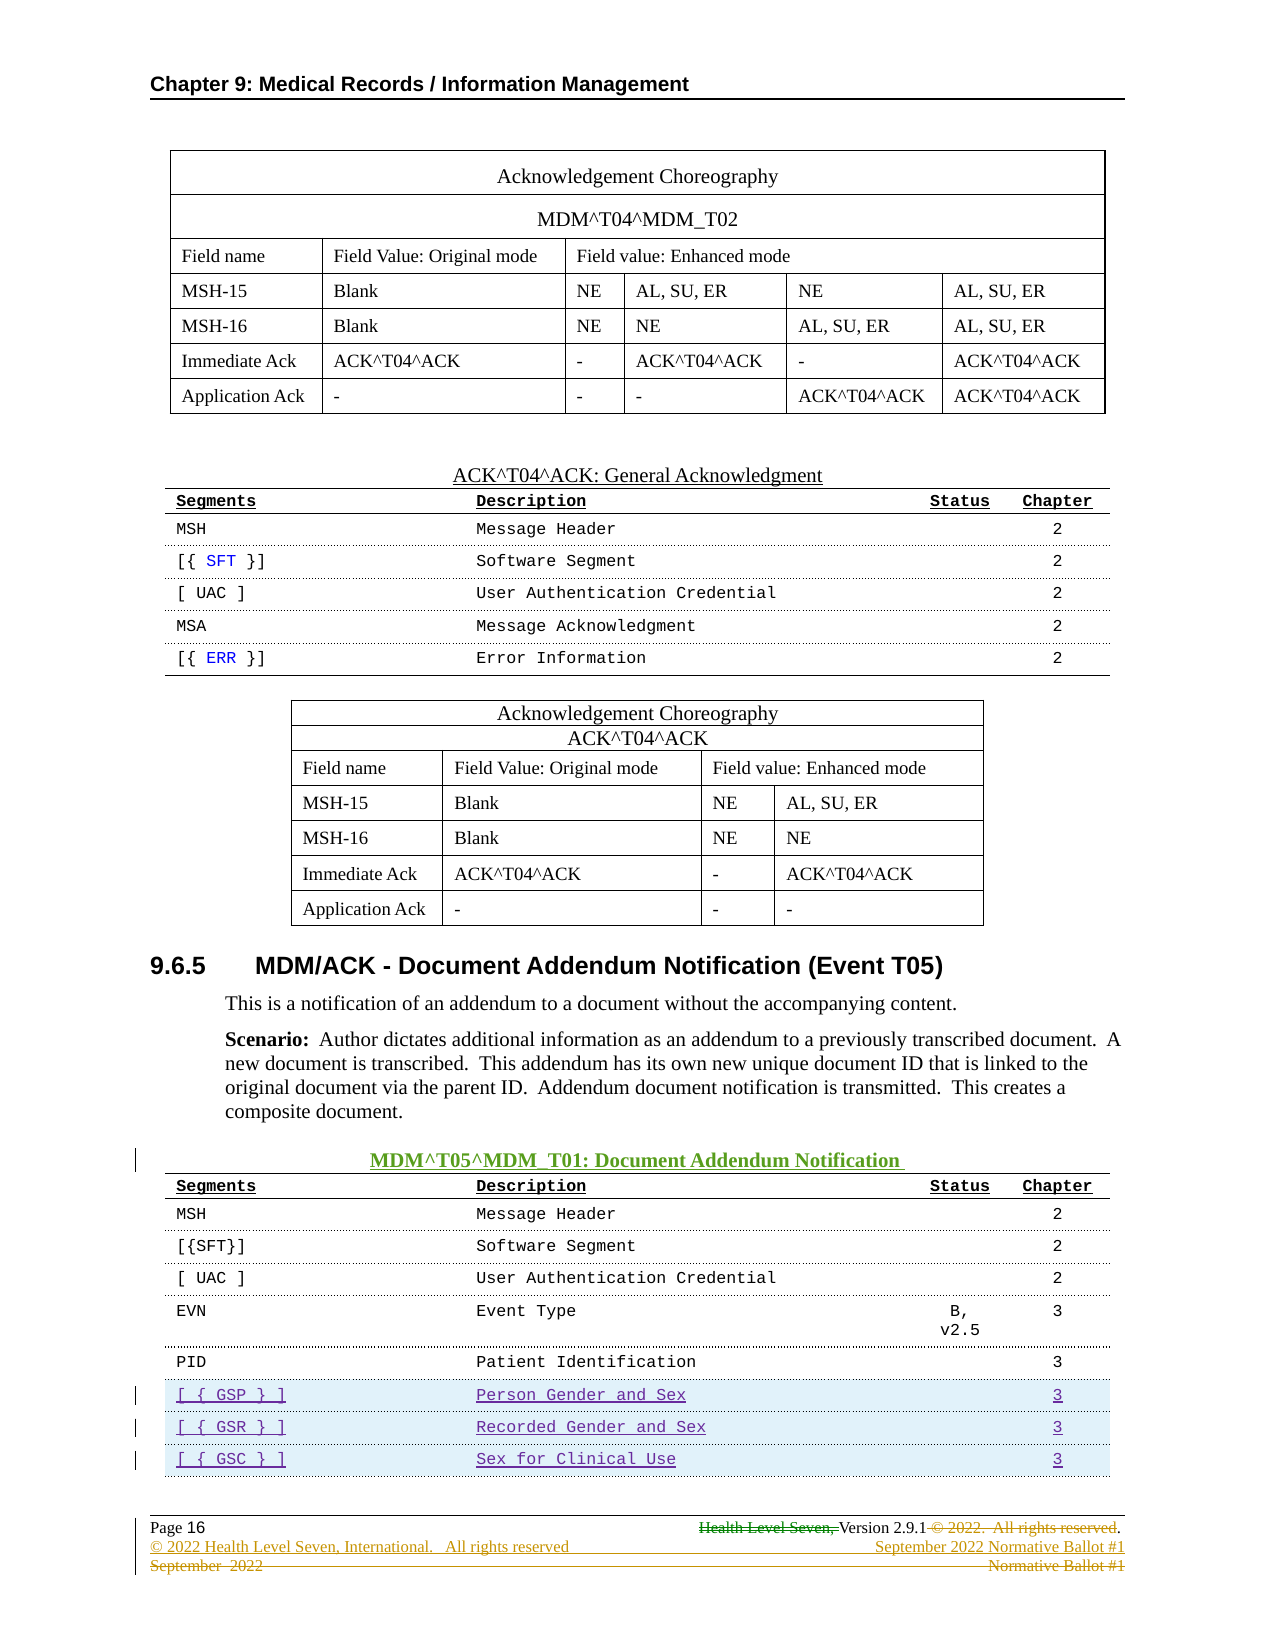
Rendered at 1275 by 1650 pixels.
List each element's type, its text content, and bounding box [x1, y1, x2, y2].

table_cell MSH [165, 514, 465, 545]
table_cell [915, 1230, 1005, 1263]
table_header Description [465, 489, 915, 513]
table_cell Field Value: Original mode [443, 751, 701, 785]
table_cell Event Type [465, 1295, 915, 1346]
table_cell Field name [171, 239, 322, 273]
table_cell Error Information [465, 643, 915, 675]
table_cell EVN [165, 1295, 465, 1346]
table_cell Message Header [465, 1199, 915, 1230]
table_cell - [702, 856, 774, 890]
table_cell ACK^T04^ACK [787, 379, 942, 413]
table_cell - [566, 344, 624, 378]
table_cell Message Acknowledgment [465, 610, 915, 643]
table_cell Message Header [465, 514, 915, 545]
table_cell Blank [323, 309, 565, 343]
table_cell MDM^T04^MDM_T02 [171, 195, 1104, 238]
table_cell NE [566, 309, 624, 343]
table_cell Field value: Enhanced mode [566, 239, 1104, 273]
table_cell B, v2.5 [915, 1295, 1005, 1346]
table_cell - [323, 379, 565, 413]
table_cell NE [566, 274, 624, 308]
table_header Status [915, 489, 1005, 513]
table_cell AL, SU, ER [775, 786, 983, 820]
table_cell AL, SU, ER [787, 309, 942, 343]
table_cell Application Ack [171, 379, 322, 413]
table_cell MSA [165, 610, 465, 643]
table_cell AL, SU, ER [943, 274, 1104, 308]
table_cell MSH-16 [292, 821, 442, 855]
subtitle MDM/ACK - Document Addendum Notification (Event T05) [150, 951, 1125, 980]
table_cell ACK^T04^ACK [943, 379, 1104, 413]
table_cell [{ ERR }] [165, 643, 465, 675]
table_cell 2 [1005, 545, 1110, 578]
table_cell NE [775, 821, 983, 855]
table_cell Field value: Enhanced mode [702, 751, 983, 785]
table_cell User Authentication Credential [465, 578, 915, 610]
table_cell AL, SU, ER [943, 309, 1104, 343]
table_cell [915, 610, 1005, 643]
table_cell 2 [1005, 1230, 1110, 1263]
table_cell Immediate Ack [171, 344, 322, 378]
table_cell ACK^T04^ACK [443, 856, 701, 890]
table_cell 2 [1005, 578, 1110, 610]
table_cell Blank [323, 274, 565, 308]
table_cell User Authentication Credential [465, 1263, 915, 1295]
table_cell ACK^T04^ACK [943, 344, 1104, 378]
table_cell 2 [1005, 610, 1110, 643]
table_cell MSH [165, 1199, 465, 1230]
table_cell AL, SU, ER [625, 274, 786, 308]
table_header Chapter [1005, 1174, 1110, 1198]
table_header Acknowledgement Choreography [292, 701, 983, 725]
table_cell ACK^T04^ACK [292, 726, 983, 750]
table_cell 2 [1005, 1199, 1110, 1230]
table_cell [915, 1263, 1005, 1295]
table_cell ACK^T04^ACK [625, 344, 786, 378]
table_cell Patient Identification [465, 1346, 915, 1379]
table_cell 2 [1005, 643, 1110, 675]
text MDM^T05^MDM_T01: Document Addendum Notification [150, 1148, 1125, 1172]
table_cell NE [625, 309, 786, 343]
table_cell MSH-15 [171, 274, 322, 308]
table_cell 3 [1005, 1295, 1110, 1346]
table_cell - [566, 379, 624, 413]
table_cell [915, 578, 1005, 610]
table_cell PID [165, 1346, 465, 1379]
table_cell ACK^T04^ACK [323, 344, 565, 378]
table_cell ACK^T04^ACK [775, 856, 983, 890]
table_cell - [775, 891, 983, 925]
table_cell Software Segment [465, 545, 915, 578]
table_cell Immediate Ack [292, 856, 442, 890]
text ACK^T04^ACK: General Acknowledgment [150, 463, 1125, 487]
table_cell [915, 514, 1005, 545]
table_cell [915, 1199, 1005, 1230]
table_header Segments [165, 1174, 465, 1198]
table_header Acknowledgement Choreography [171, 151, 1104, 194]
table_cell [915, 643, 1005, 675]
table_cell MSH-15 [292, 786, 442, 820]
table_cell 3 [1005, 1346, 1110, 1379]
table_cell NE [702, 821, 774, 855]
table_cell Blank [443, 786, 701, 820]
table_cell [ UAC ] [165, 1263, 465, 1295]
table_cell 2 [1005, 514, 1110, 545]
table_cell [ UAC ] [165, 578, 465, 610]
table_cell Application Ack [292, 891, 442, 925]
table_cell - [702, 891, 774, 925]
table_cell [915, 1346, 1005, 1379]
table_cell Blank [443, 821, 701, 855]
table_cell Field Value: Original mode [323, 239, 565, 273]
table_header Status [915, 1174, 1005, 1198]
table_header Chapter [1005, 489, 1110, 513]
table_cell NE [787, 274, 942, 308]
table_cell Software Segment [465, 1230, 915, 1263]
table_cell 2 [1005, 1263, 1110, 1295]
table_cell [{SFT}] [165, 1230, 465, 1263]
table_cell Field name [292, 751, 442, 785]
table_cell MSH-16 [171, 309, 322, 343]
table_header Description [465, 1174, 915, 1198]
table_cell NE [702, 786, 774, 820]
table_header Segments [165, 489, 465, 513]
table_cell - [787, 344, 942, 378]
table_cell - [625, 379, 786, 413]
text Scenario: Author dictates additional information as an addendum to a previously transcribed document. A new document is transcribed. This addendum has its own new unique document ID that is linked to the original document via the parent ID. Addendum document notification is transmitted. This creates a composite document. [225, 1027, 1125, 1123]
table_cell - [443, 891, 701, 925]
text This is a notification of an addendum to a document without the accompanying content. [225, 991, 1125, 1014]
table_cell [{ SFT }] [165, 545, 465, 578]
table_cell [915, 545, 1005, 578]
